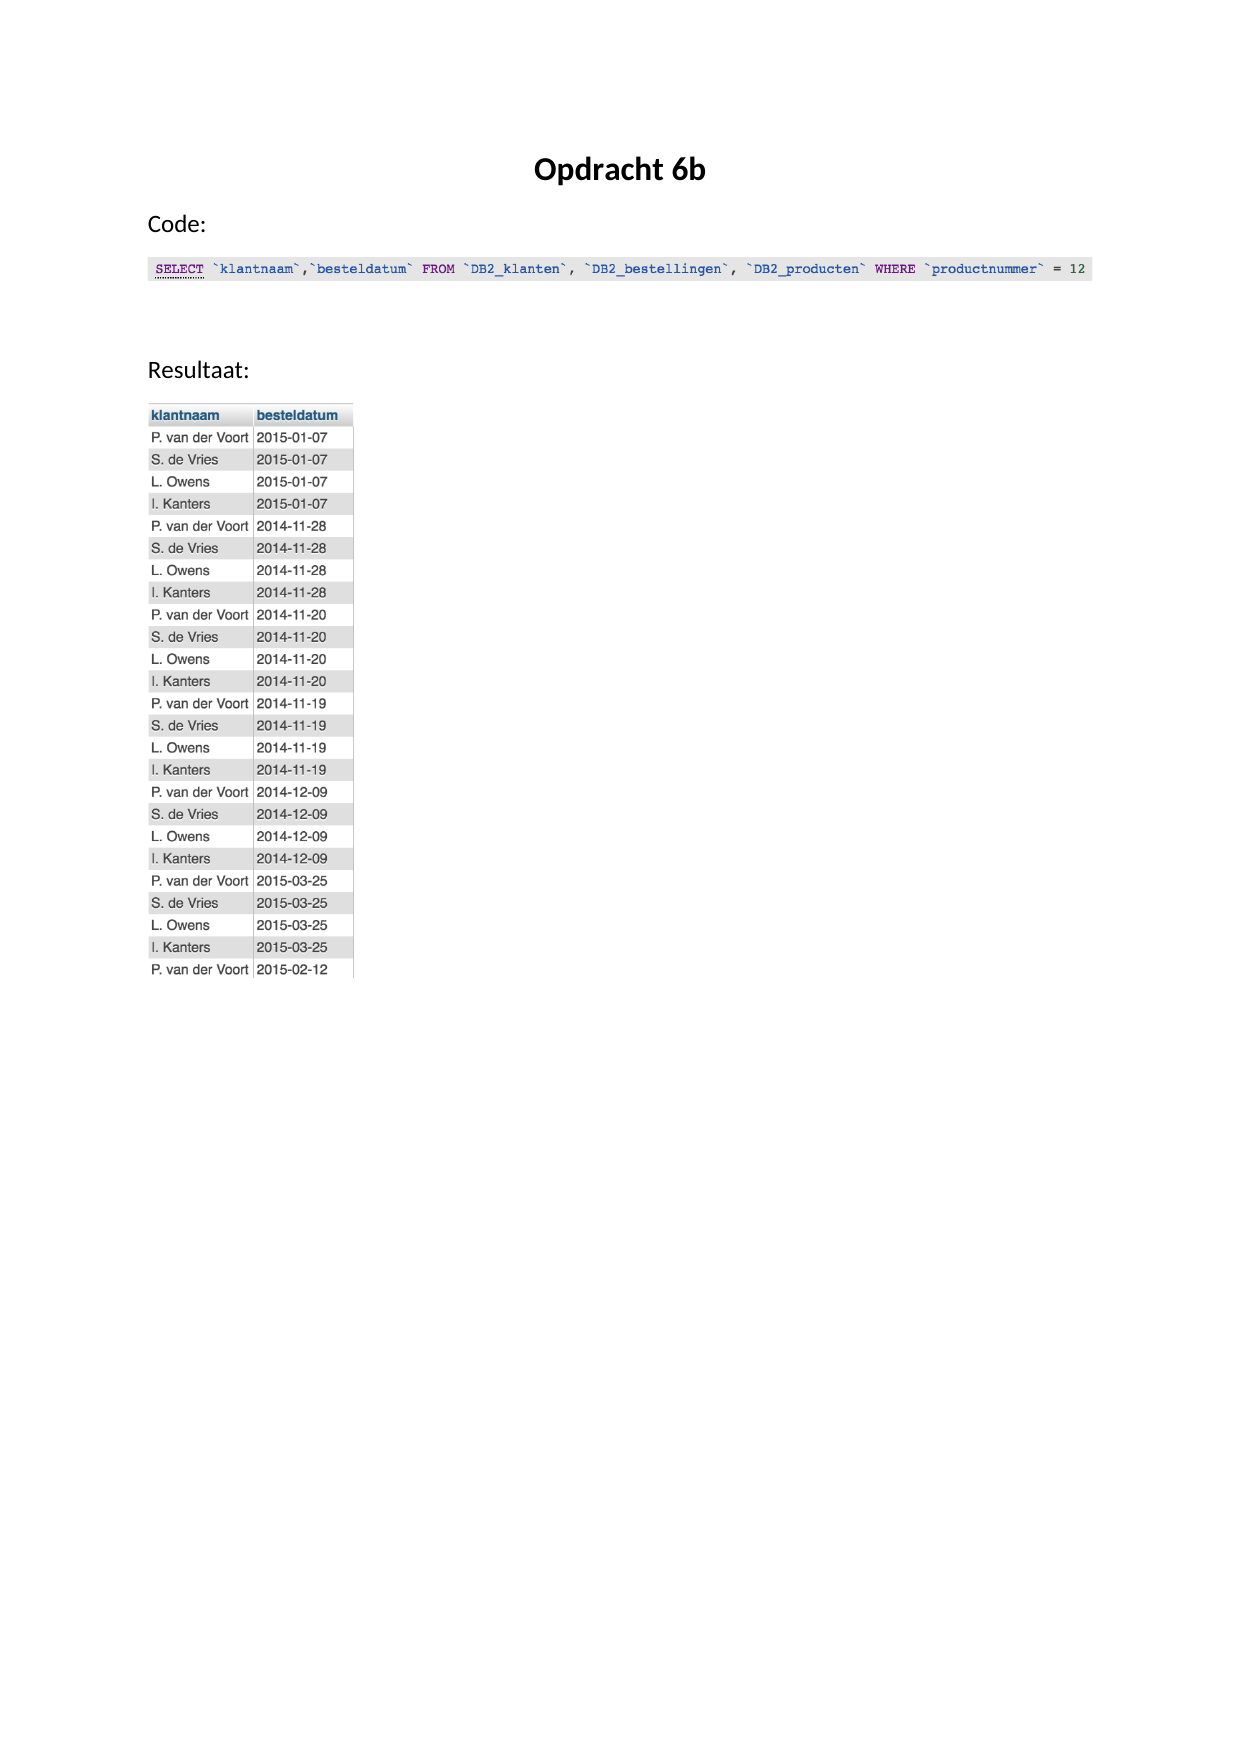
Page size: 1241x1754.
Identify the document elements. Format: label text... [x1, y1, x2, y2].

picture [147, 403, 354, 978]
text Code: [148, 208, 1093, 239]
picture [147, 257, 1093, 281]
text Resultaat: [148, 354, 1093, 385]
text Opdracht 6b [148, 148, 1093, 188]
